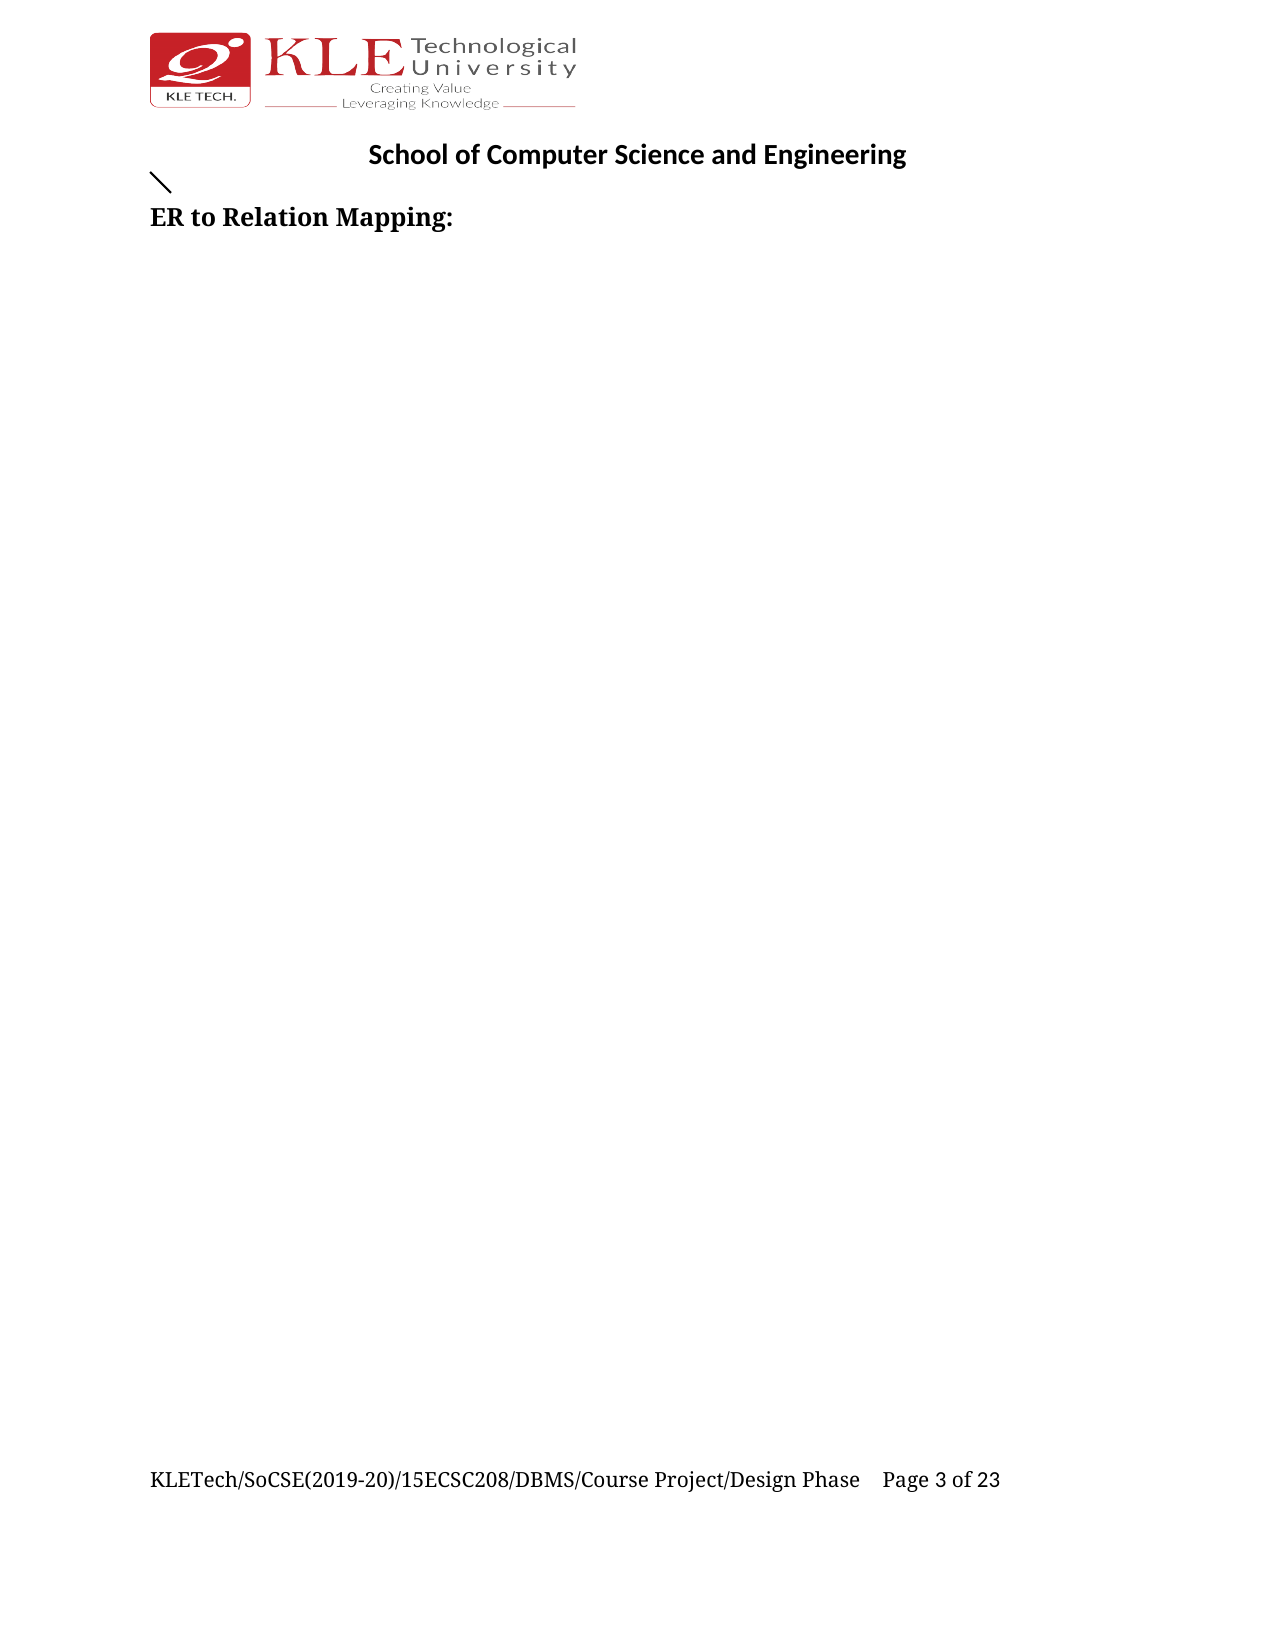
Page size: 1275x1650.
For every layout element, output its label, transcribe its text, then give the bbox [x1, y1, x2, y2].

picture [150, 28, 580, 111]
text ER to Relation Mapping: [150, 200, 1125, 234]
